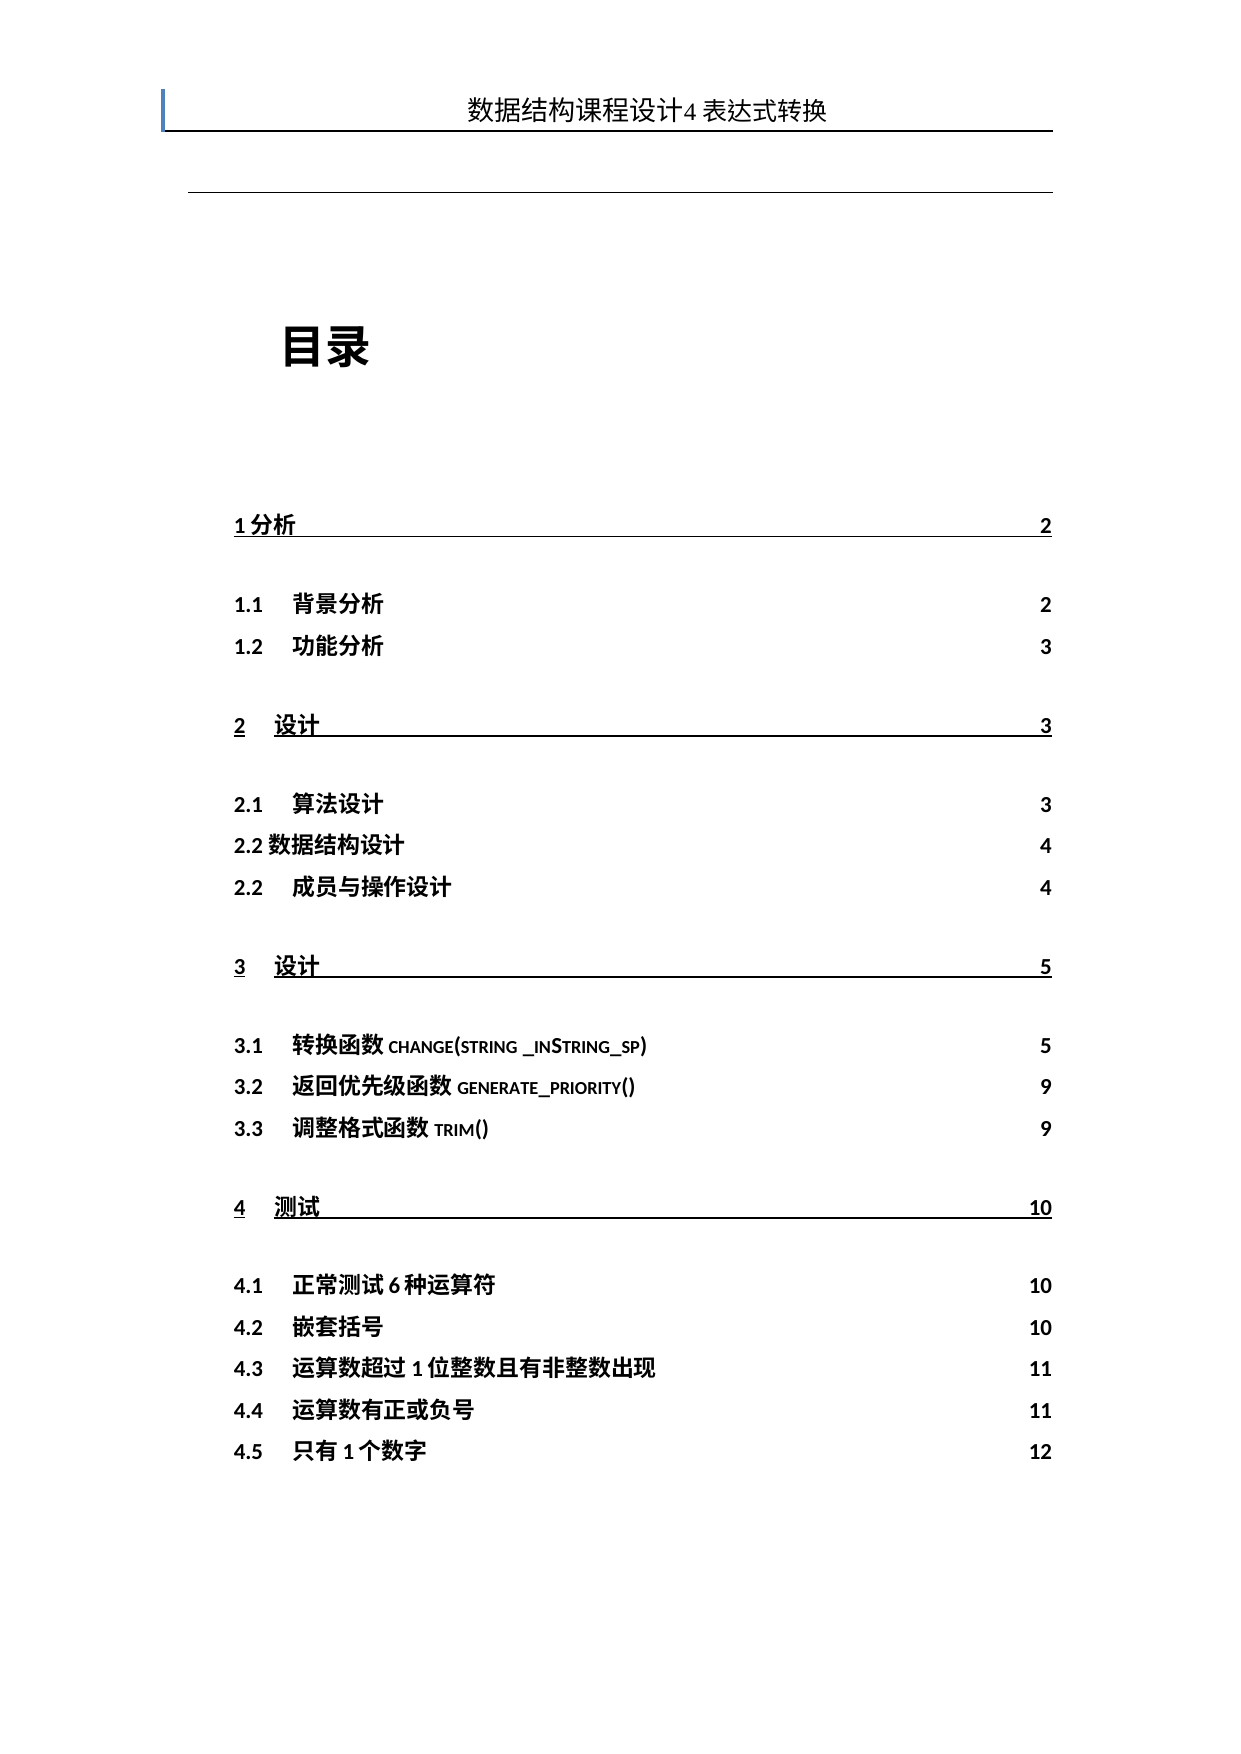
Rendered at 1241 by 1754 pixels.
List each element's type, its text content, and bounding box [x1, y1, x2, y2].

text 3.3 调整格式函数trim() 9 [187, 1109, 1053, 1143]
text 1 分析 2 [187, 507, 1053, 541]
text 4 测试 10 [187, 1188, 1053, 1222]
text 4.1 正常测试6种运算符 10 [187, 1267, 1053, 1301]
text 4.5 只有1个数字 12 [187, 1433, 1053, 1466]
text 1.2 功能分析 3 [187, 628, 1053, 661]
text 2 设计 3 [187, 707, 1053, 740]
text 2.2 成员与操作设计 4 [187, 868, 1053, 902]
text 3.1 转换函数change(string _inString_sp) 5 [187, 1026, 1053, 1060]
text 2.1 算法设计 3 [187, 786, 1053, 819]
text 3.2 返回优先级函数generate_priority() 9 [187, 1068, 1053, 1101]
text 1.1 背景分析 2 [187, 586, 1053, 619]
text 4.2 嵌套括号 10 [187, 1309, 1053, 1342]
text 4.4 运算数有正或负号 11 [187, 1392, 1053, 1425]
text 3 设计 5 [187, 947, 1053, 981]
text 2.2 数据结构设计 4 [187, 827, 1053, 860]
text 4.3 运算数超过1位整数且有非整数出现 11 [187, 1350, 1053, 1383]
subtitle 目录 [187, 310, 1053, 376]
